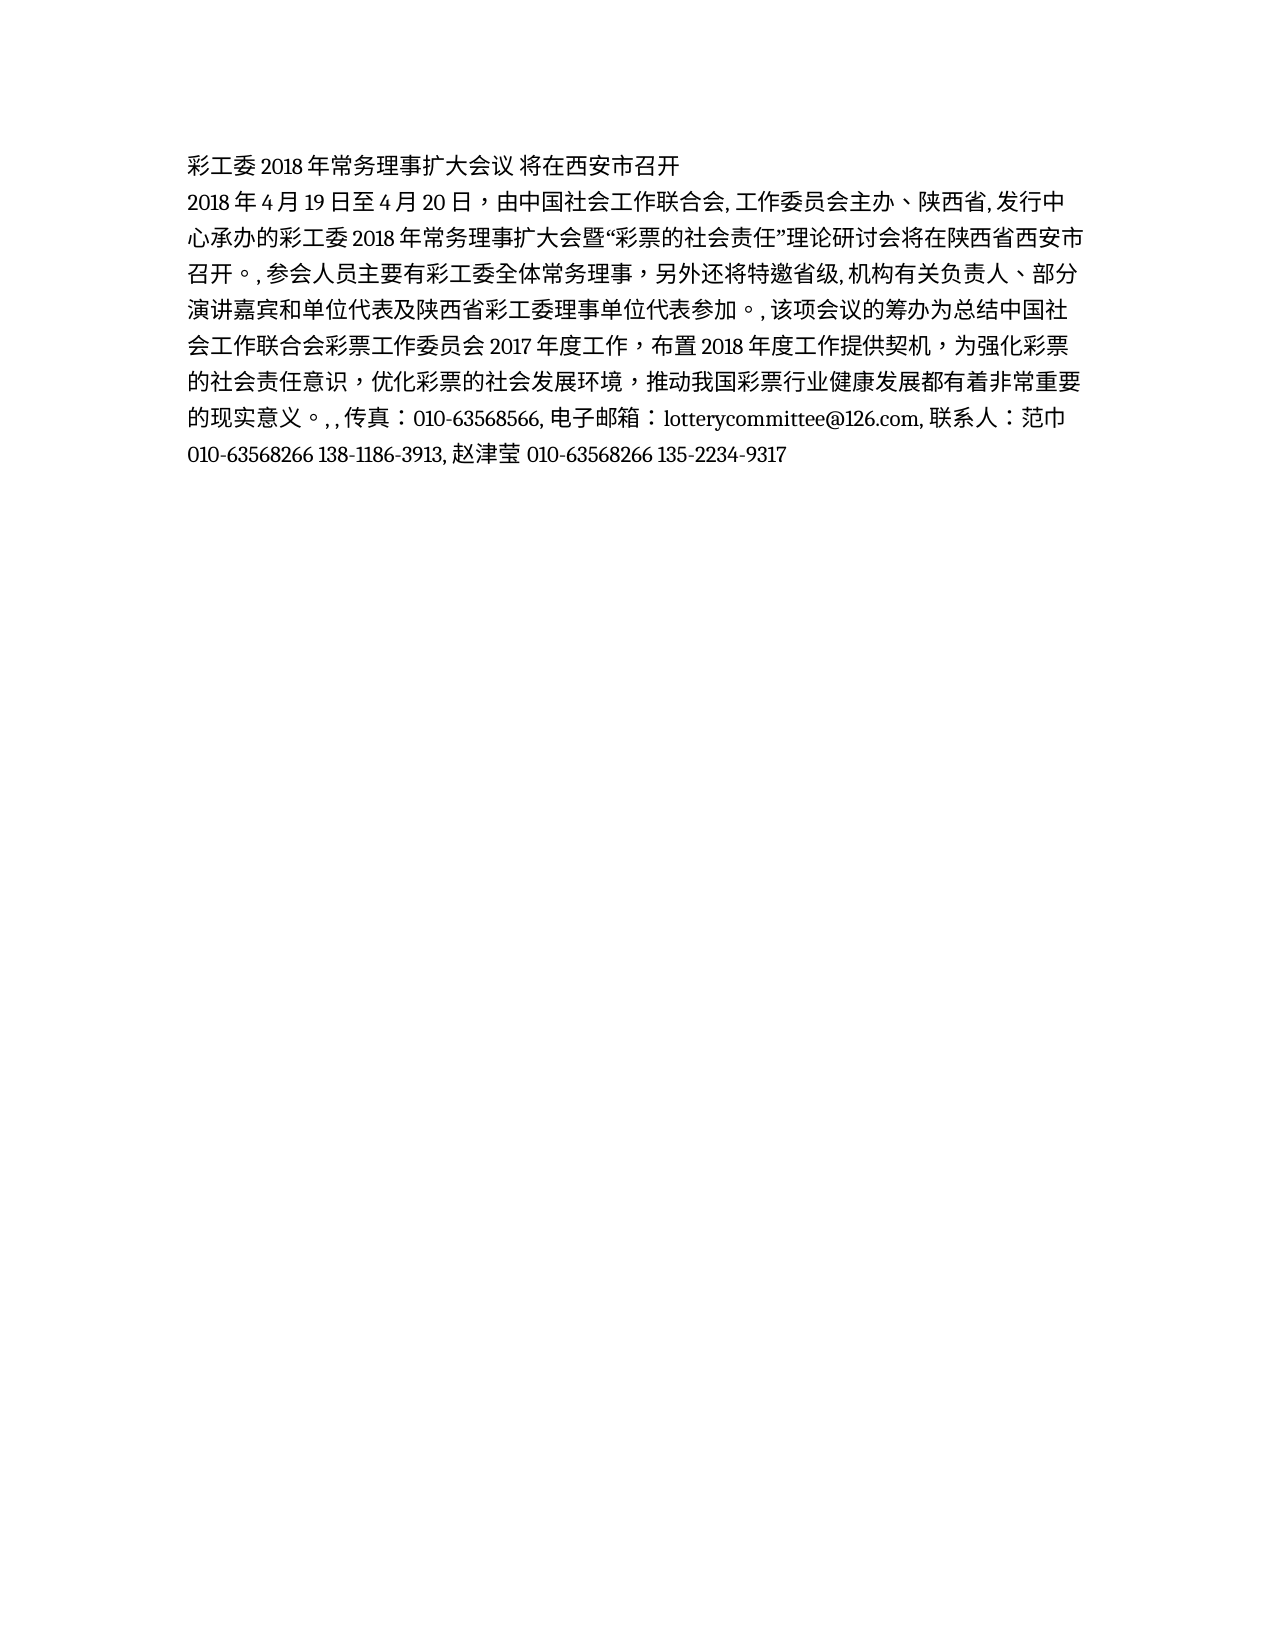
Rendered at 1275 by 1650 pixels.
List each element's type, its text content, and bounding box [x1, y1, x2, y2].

text 彩工委2018年常务理事扩大会议 将在西安市召开 2018年4月19日至4月20日，由中国社会工作联合会, 工作委员会主办、陕西省, 发行中心承办的彩工委2018年常务理事扩大会暨“彩票的社会责任”理论研讨会将在陕西省西安市召开。, 参会人员主要有彩工委全体常务理事，另外还将特邀省级, 机构有关负责人、部分演讲嘉宾和单位代表及陕西省彩工委理事单位代表参加。, 该项会议的筹办为总结中国社会工作联合会彩票工作委员会2017年度工作，布置2018年度工作提供契机，为强化彩票的社会责任意识，优化彩票的社会发展环境，推动我国彩票行业健康发展都有着非常重要的现实意义。, , 传真：010-63568566, 电子邮箱：lotterycommittee@126.com, 联系人：范巾 010-63568266 138-1186-3913, 赵津莹 010-63568266 135-2234-9317 [187, 150, 1087, 469]
